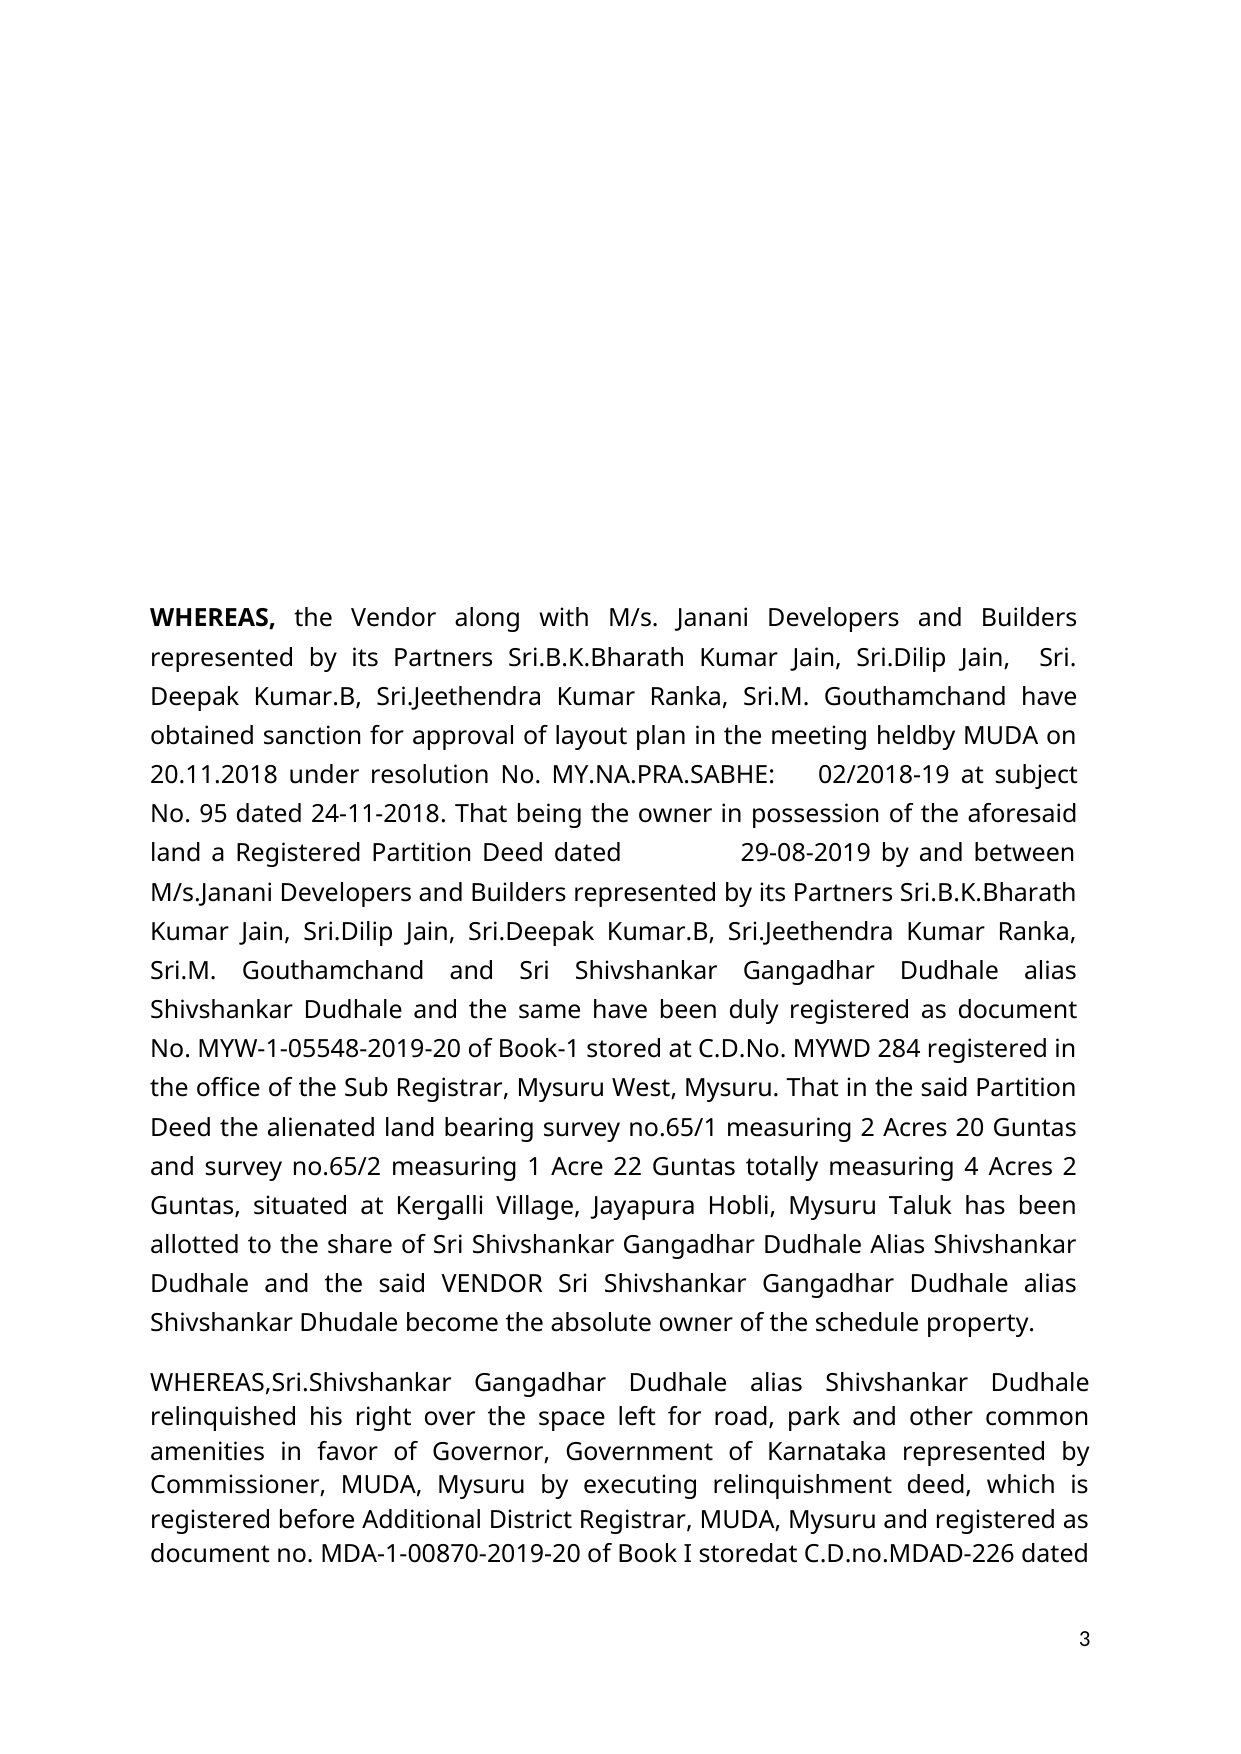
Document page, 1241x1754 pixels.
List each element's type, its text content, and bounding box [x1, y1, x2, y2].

title WHEREAS,Sri.Shivshankar Gangadhar Dudhale alias Shivshankar Dudhale relinquished his right over the space left for road, park and other common amenities in favor of Governor, Government of Karnataka represented by Commissioner, MUDA, Mysuru by executing relinquishment deed, which is registered before Additional District Registrar, MUDA, Mysuru and registered as document no. MDA-1-00870-2019-20 of Book I storedat C.D.no.MDAD-226 dated 03-10-2019. Sri.Shivshankar Gangadhar Dudhale alias Shivshankar Dhudale obtained approved layout plan by the Town [150, 1365, 1090, 1569]
text WHEREAS, the Vendor along with M/s. Janani Developers and Builders represented by its Partners Sri.B.K.Bharath Kumar Jain, Sri.Dilip Jain, Sri. Deepak Kumar.B, Sri.Jeethendra Kumar Ranka, Sri.M. Gouthamchand have obtained sanction for approval of layout plan in the meeting heldby MUDA on 20.11.2018 under resolution No. MY.NA.PRA.SABHE: 02/2018-19 at subject No. 95 dated 24-11-2018. That being the owner in possession of the aforesaid land a Registered Partition Deed dated 29-08-2019 by and between M/s.Janani Developers and Builders represented by its Partners Sri.B.K.Bharath Kumar Jain, Sri.Dilip Jain, Sri.Deepak Kumar.B, Sri.Jeethendra Kumar Ranka, Sri.M. Gouthamchand and Sri Shivshankar Gangadhar Dudhale alias Shivshankar Dudhale and the same have been duly registered as document No. MYW-1-05548-2019-20 of Book-1 stored at C.D.No. MYWD 284 registered in the office of the Sub Registrar, Mysuru West, Mysuru. That in the said Partition Deed the alienated land bearing survey no.65/1 measuring 2 Acres 20 Guntas and survey no.65/2 measuring 1 Acre 22 Guntas totally measuring 4 Acres 2 Guntas, situated at Kergalli Village, Jayapura Hobli, Mysuru Taluk has been allotted to the share of Sri Shivshankar Gangadhar Dudhale Alias Shivshankar Dudhale and the said VENDOR Sri Shivshankar Gangadhar Dudhale alias Shivshankar Dhudale become the absolute owner of the schedule property. [150, 600, 1078, 1339]
